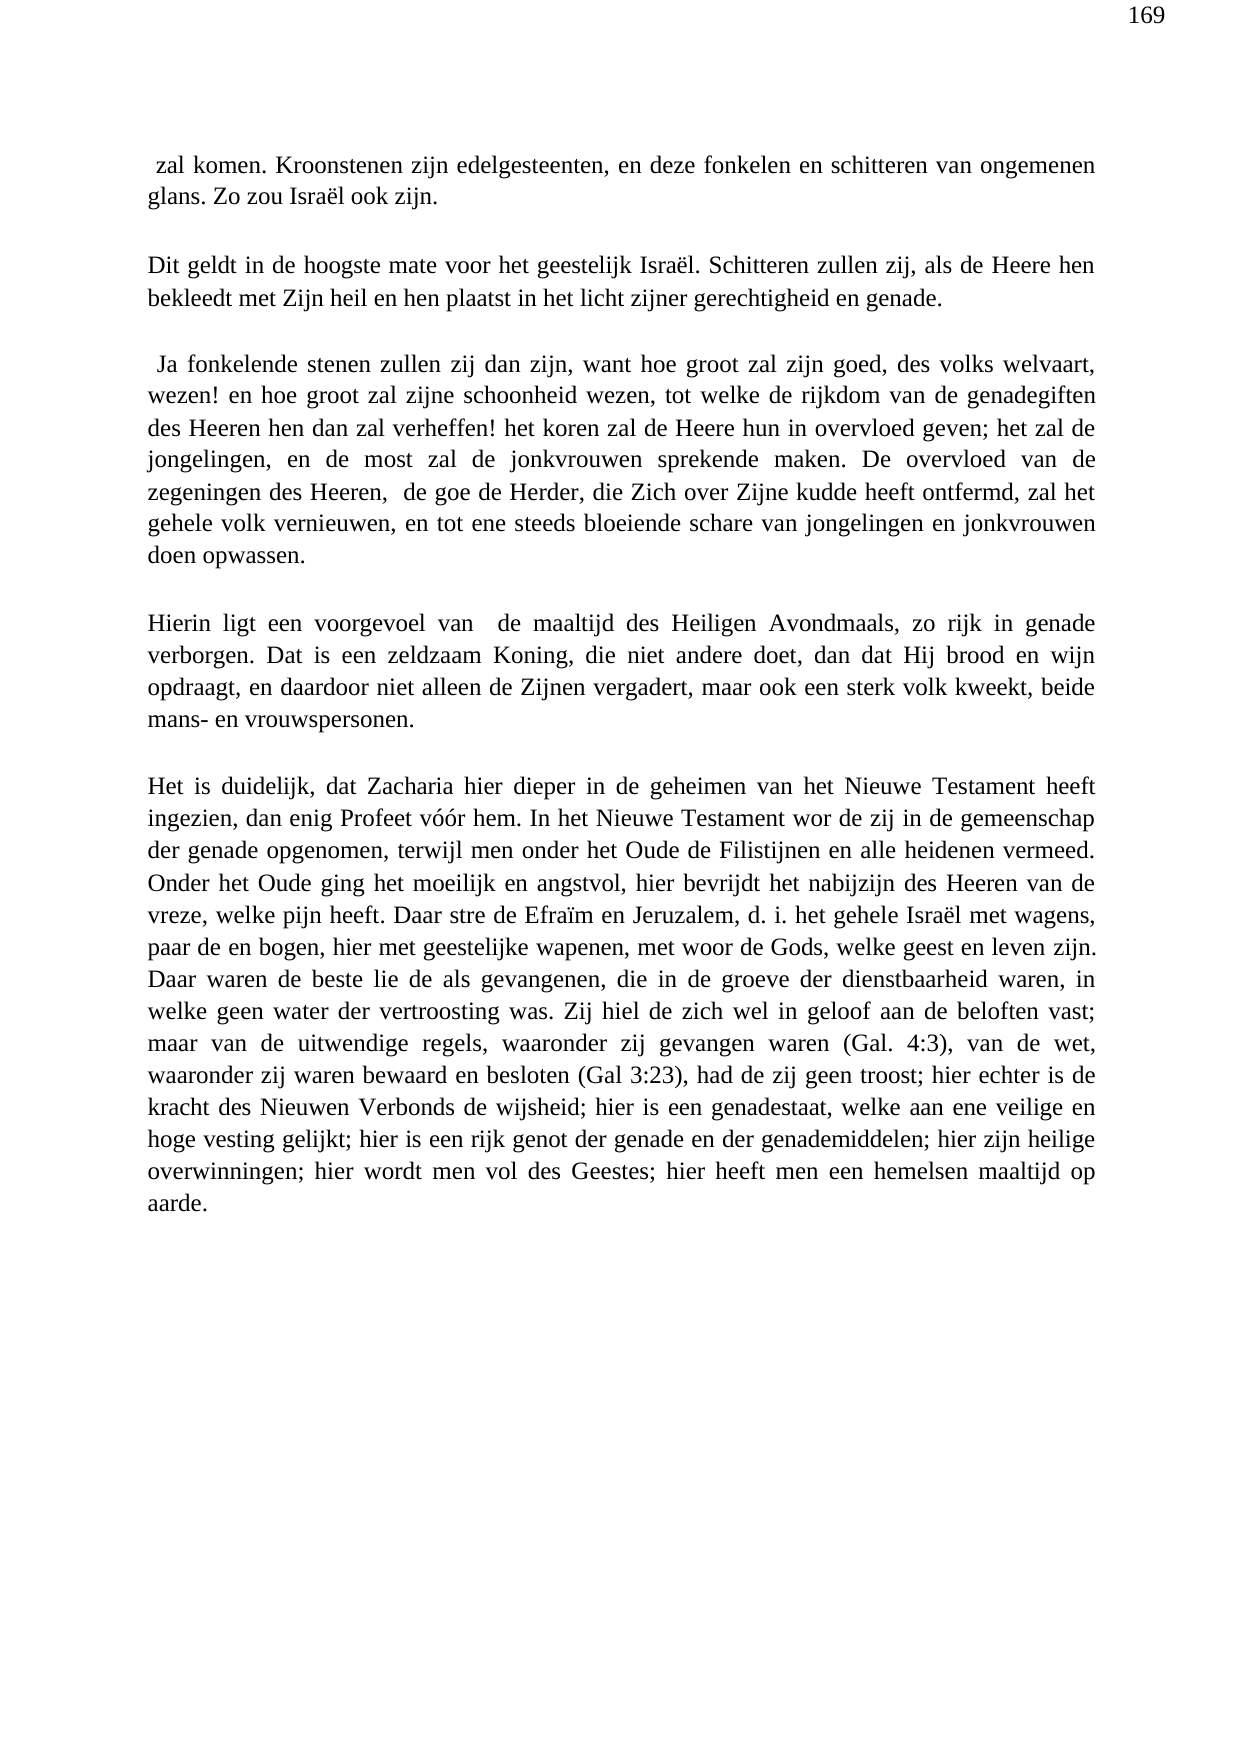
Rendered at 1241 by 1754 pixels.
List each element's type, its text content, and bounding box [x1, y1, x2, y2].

text Dit geldt in de hoogste mate voor het geestelijk Israël. Schitteren zullen zij, als de Heere hen bekleedt met Zijn heil en hen plaatst in het licht zijner gerechtigheid en genade. [147, 246, 1097, 313]
text Hierin ligt een voorgevoel van de maaltijd des Heiligen Avondmaals, zo rijk in genade verborgen. Dat is een zeldzaam Koning, die niet andere doet, dan dat Hij brood en wijn opdraagt, en daardoor niet alleen de Zijnen vergadert, maar ook een sterk volk kweekt, beide mans- en vrouwspersonen. [147, 606, 1097, 734]
text zal komen. Kroonstenen zijn edelgesteenten, en deze fonkelen en schitteren van ongemenen glans. Zo zou Israël ook zijn. [147, 148, 1097, 211]
text Ja fonkelende stenen zullen zij dan zijn, want hoe groot zal zijn goed, des volks welvaart, wezen! en hoe groot zal zijne schoonheid wezen, tot welke de rijkdom van de genadegiften des Heeren hen dan zal verheffen! het koren zal de Heere hun in overvloed geven; het zal de jongelingen, en de most zal de jonkvrouwen sprekende maken. De overvloed van de zegeningen des Heeren, de goe de Herder, die Zich over Zijne kudde heeft ontfermd, zal het gehele volk vernieuwen, en tot ene steeds bloeiende schare van jongelingen en jonkvrouwen doen opwassen. [147, 346, 1097, 570]
text Het is duidelijk, dat Zacharia hier dieper in de geheimen van het Nieuwe Testament heeft ingezien, dan enig Profeet vóór hem. In het Nieuwe Testament wor de zij in de gemeenschap der genade opgenomen, terwijl men onder het Oude de Filistijnen en alle heidenen vermeed. Onder het Oude ging het moeilijk en angstvol, hier bevrijdt het nabijzijn des Heeren van de vreze, welke pijn heeft. Daar stre de Efraïm en Jeruzalem, d. i. het gehele Israël met wagens, paar de en bogen, hier met geestelijke wapenen, met woor de Gods, welke geest en leven zijn. Daar waren de beste lie de als gevangenen, die in de groeve der dienstbaarheid waren, in welke geen water der vertroosting was. Zij hiel de zich wel in geloof aan de beloften vast; maar van de uitwendige regels, waaronder zij gevangen waren (Gal. 4:3), van de wet, waaronder zij waren bewaard en besloten (Gal 3:23), had de zij geen troost; hier echter is de kracht des Nieuwen Verbonds de wijsheid; hier is een genadestaat, welke aan ene veilige en hoge vesting gelijkt; hier is een rijk genot der genade en der genademiddelen; hier zijn heilige overwinningen; hier wordt men vol des Geestes; hier heeft men een hemelsen maaltijd op aarde. [147, 769, 1097, 1218]
